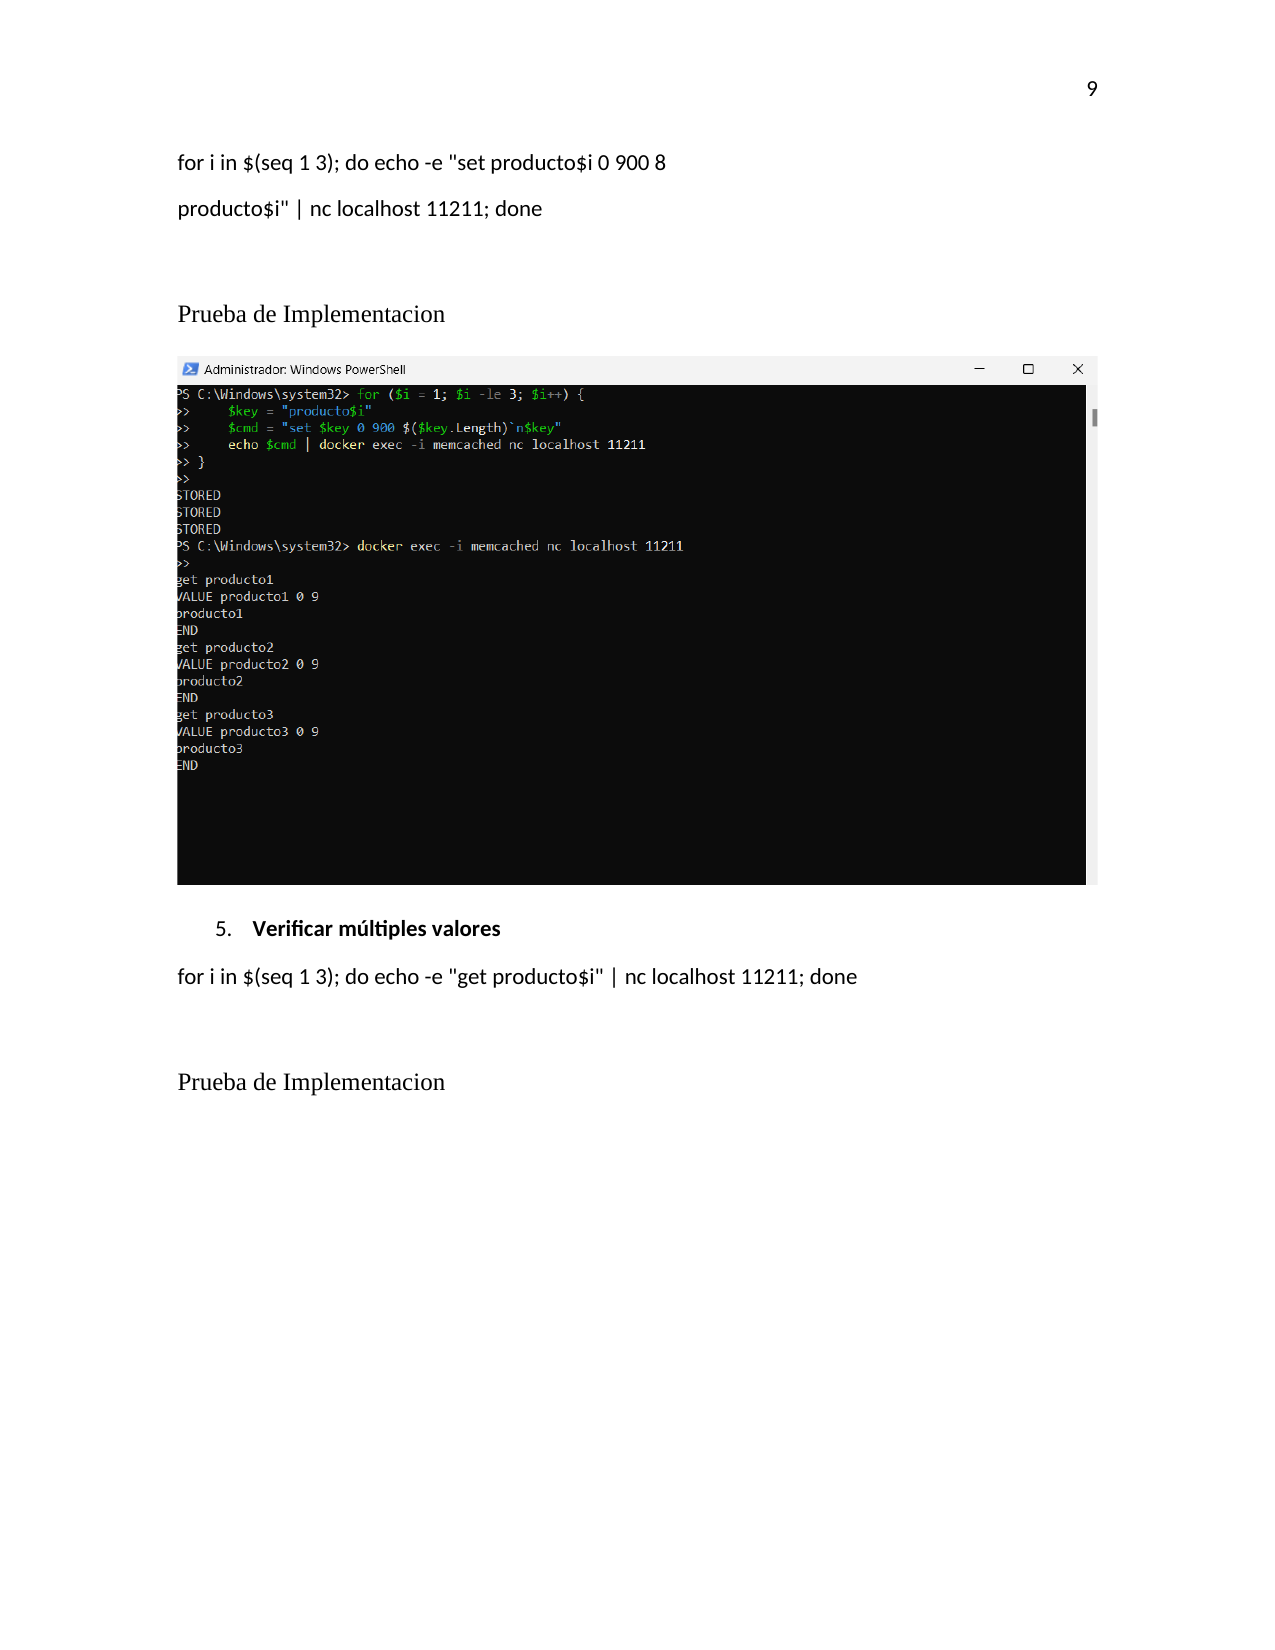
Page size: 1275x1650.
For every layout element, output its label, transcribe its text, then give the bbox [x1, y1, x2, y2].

list Verificar múltiples valores [215, 914, 1098, 942]
title Prueba de Implementacion [177, 1067, 1098, 1096]
title Prueba de Implementacion [177, 299, 1098, 328]
picture [177, 356, 1098, 885]
text for i in $(seq 1 3); do echo -e "get producto$i" | nc localhost 11211; done [177, 962, 1098, 991]
text for i in $(seq 1 3); do echo -e "set producto$i 0 900 8 [177, 148, 1098, 176]
text producto$i" | nc localhost 11211; done [177, 194, 1098, 222]
